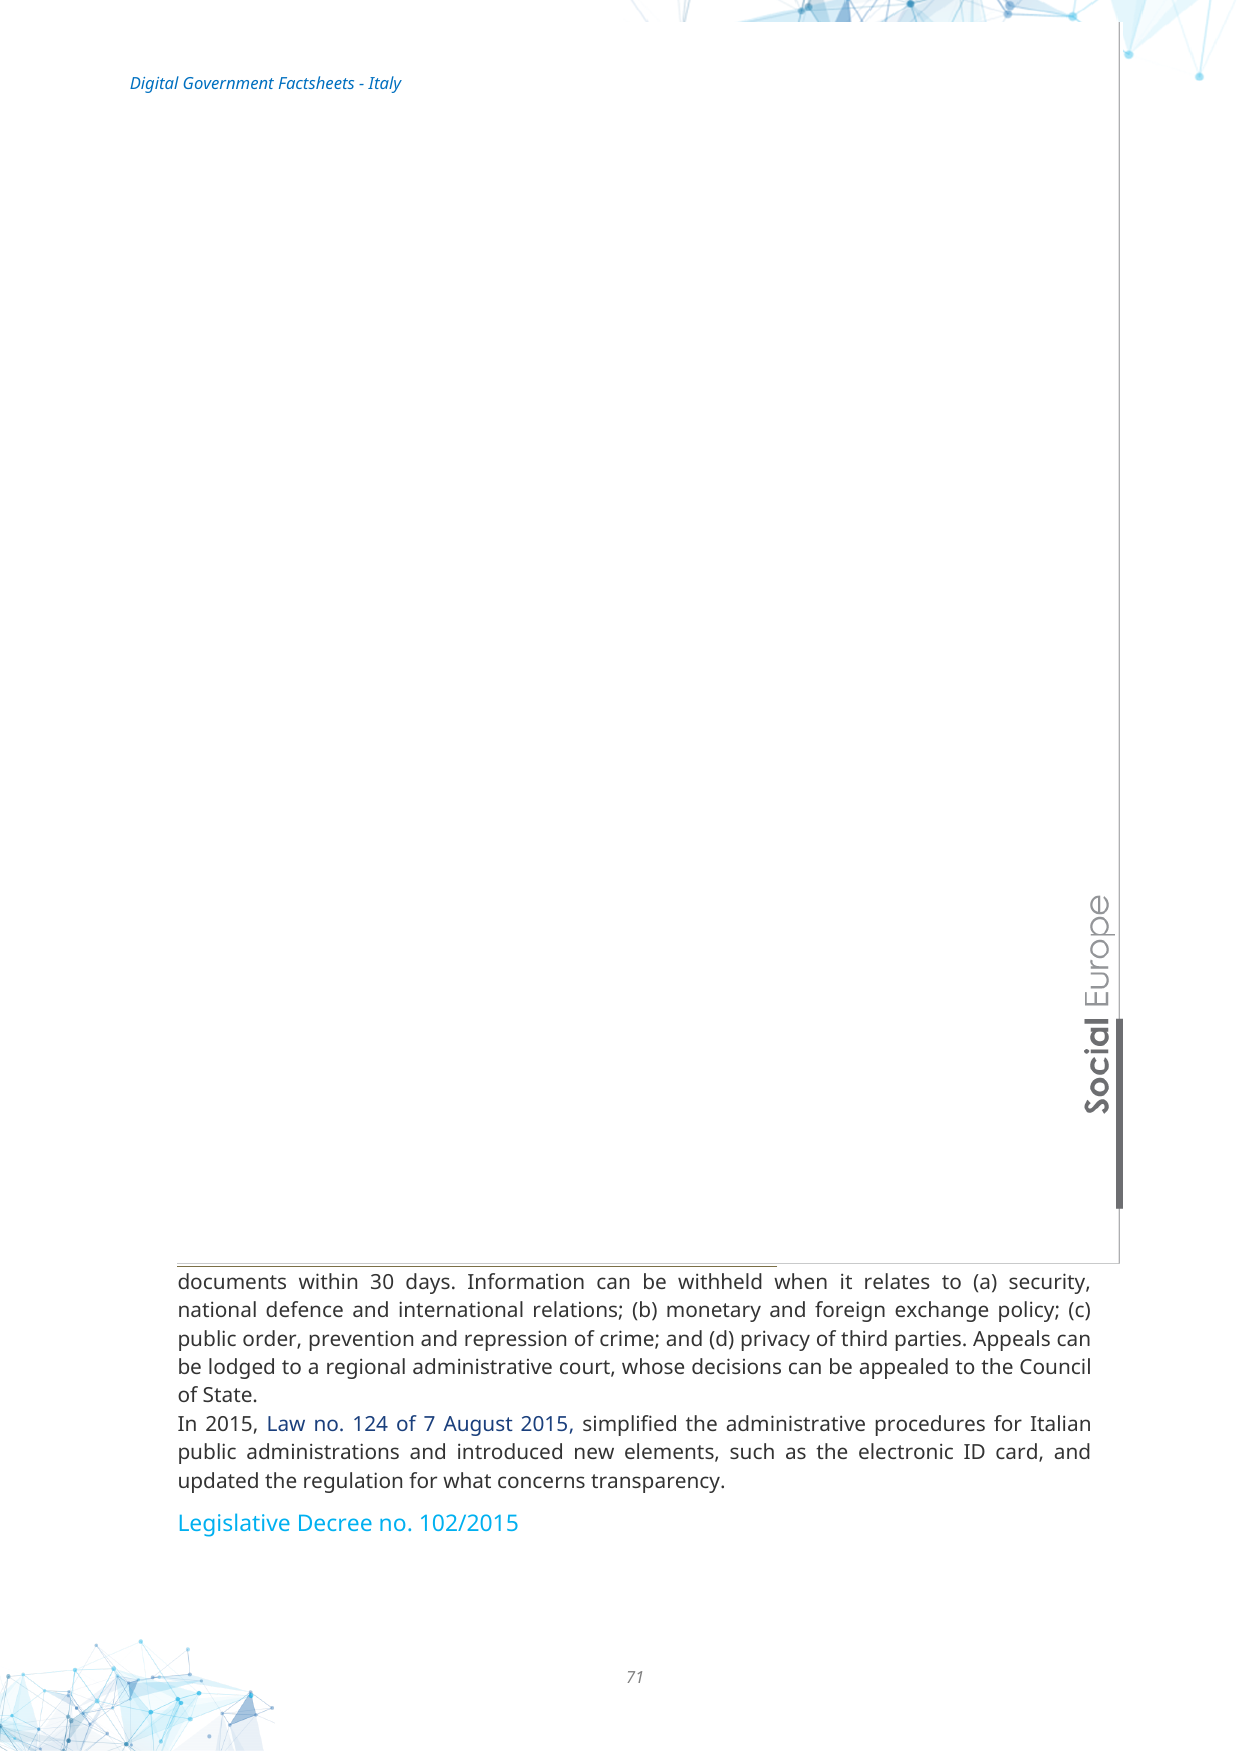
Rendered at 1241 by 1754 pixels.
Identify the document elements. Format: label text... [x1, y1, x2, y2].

subtitle Legislative Decree no. 102/2015 [177, 1507, 1092, 1538]
text Chapter V of Law no. 241 of 7 August 1990, provided for limited rights of access to administrative documents. Public bodies must respond to a request for administrative documents within 30 days. Information can be withheld when it relates to (a) security, national defence and international relations; (b) monetary and foreign exchange policy; (c) public order, prevention and repression of crime; and (d) privacy of third parties. Appeals can be lodged to a regional administrative court, whose decisions can be appealed to the Council of State. [177, 1267, 1092, 1409]
text In 2015, Law no. 124 of 7 August 2015, simplified the administrative procedures for Italian public administrations and introduced new elements, such as the electronic ID card, and updated the regulation for what concerns transparency. [177, 1409, 1092, 1494]
picture [177, 22, 1123, 1264]
